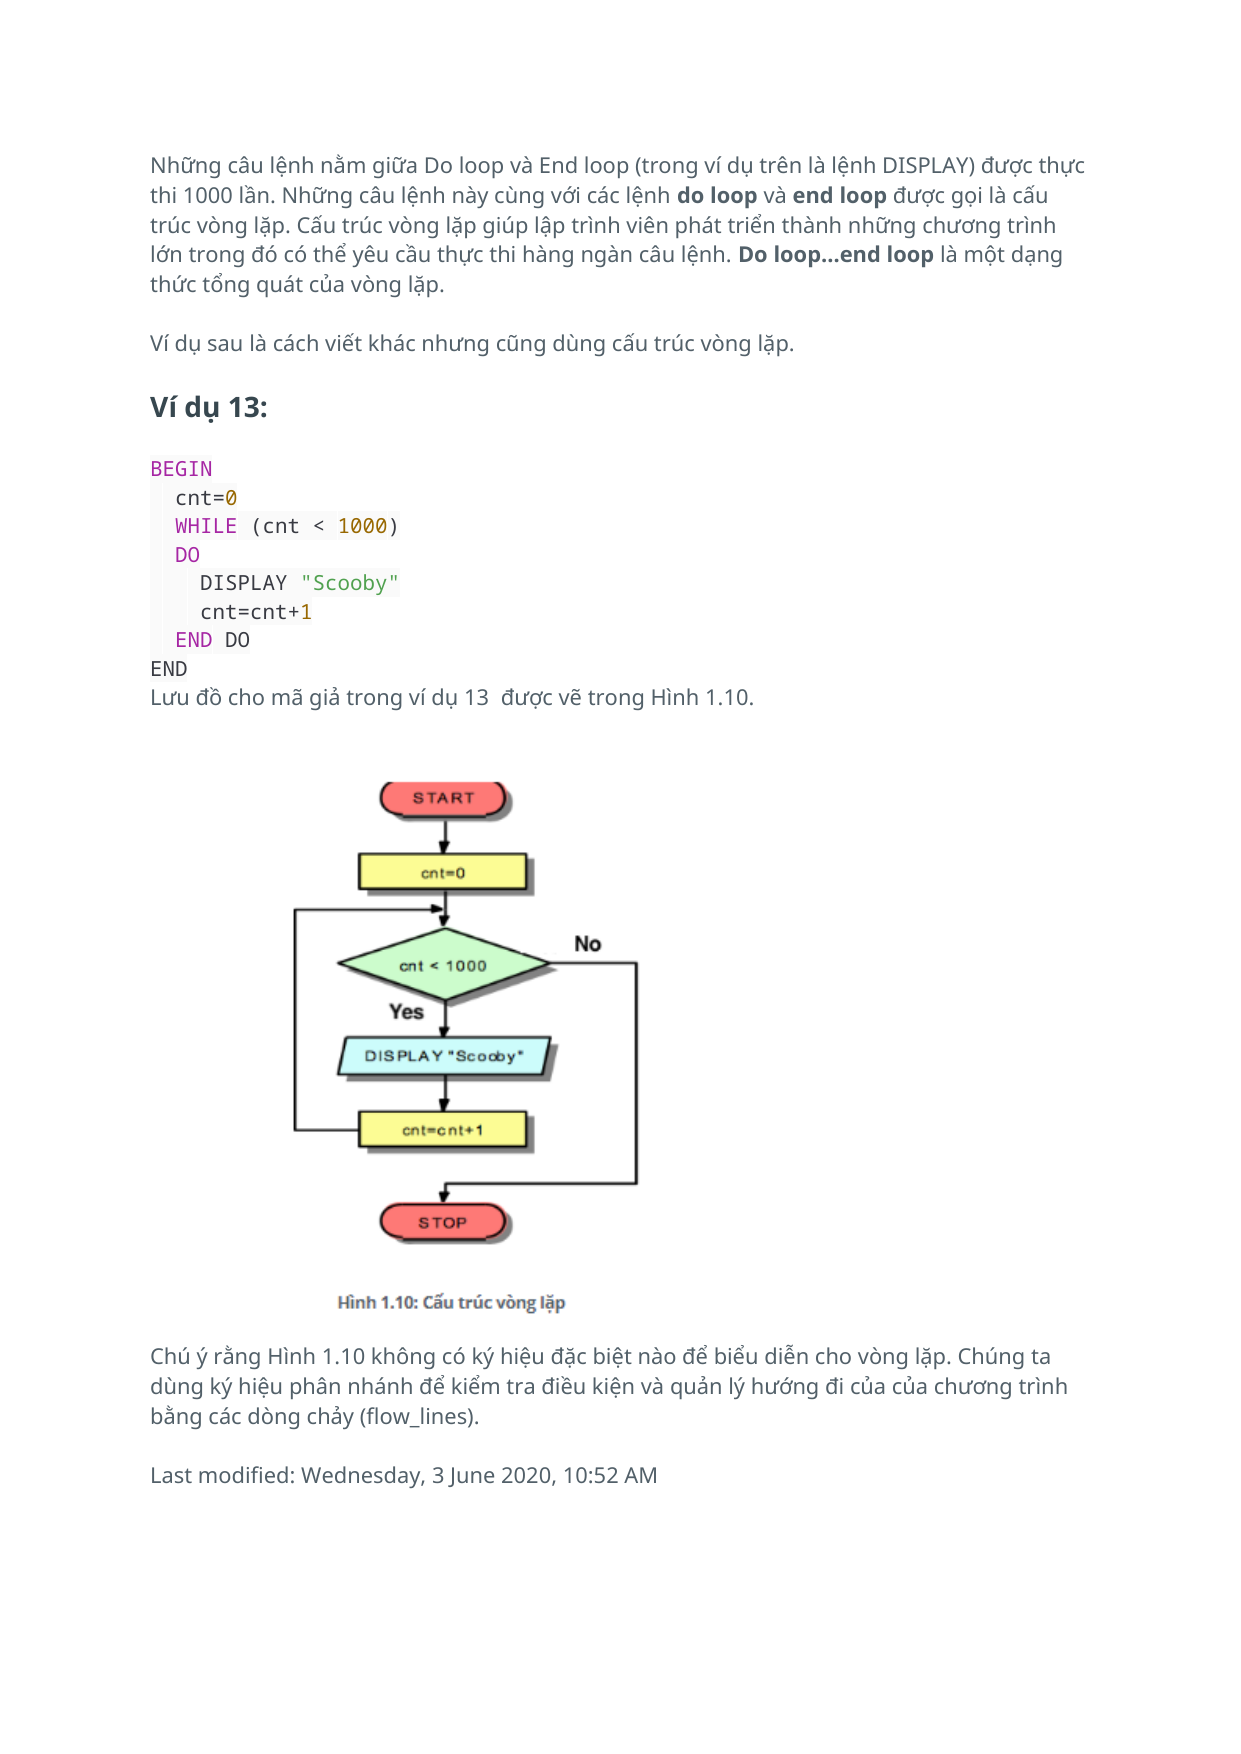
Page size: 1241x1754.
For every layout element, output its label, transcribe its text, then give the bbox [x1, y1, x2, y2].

text Lưu đồ cho mã giả trong ví dụ 13 được vẽ trong Hình 1.10. [150, 682, 1090, 712]
picture [150, 741, 757, 1323]
text BEGIN cnt=0 WHILE (cnt < 1000) DO DISPLAY "Scooby" cnt=cnt+1 END DO END [150, 454, 1090, 682]
text Những câu lệnh nằm giữa Do loop và End loop (trong ví dụ trên là lệnh DISPLAY) được thực thi 1000 lần. Những câu lệnh này cùng với các lệnh do loop và end loop được gọi là cấu trúc vòng lặp. Cấu trúc vòng lặp giúp lập trình viên phát triển thành những chương trình lớn trong đó có thể yêu cầu thực thi hàng ngàn câu lệnh. Do loop…end loop là một dạng thức tổng quát của vòng lặp. [150, 150, 1090, 299]
text Ví dụ 13: [150, 387, 1090, 425]
text Ví dụ sau là cách viết khác nhưng cũng dùng cấu trúc vòng lặp. [150, 328, 1090, 358]
text Last modified: Wednesday, 3 June 2020, 10:52 AM [150, 1460, 1090, 1489]
text Chú ý rằng Hình 1.10 không có ký hiệu đặc biệt nào để biểu diễn cho vòng lặp. Chúng ta dùng ký hiệu phân nhánh để kiểm tra điều kiện và quản lý hướng đi của của chương trình bằng các dòng chảy (flow_lines). [150, 1341, 1090, 1431]
